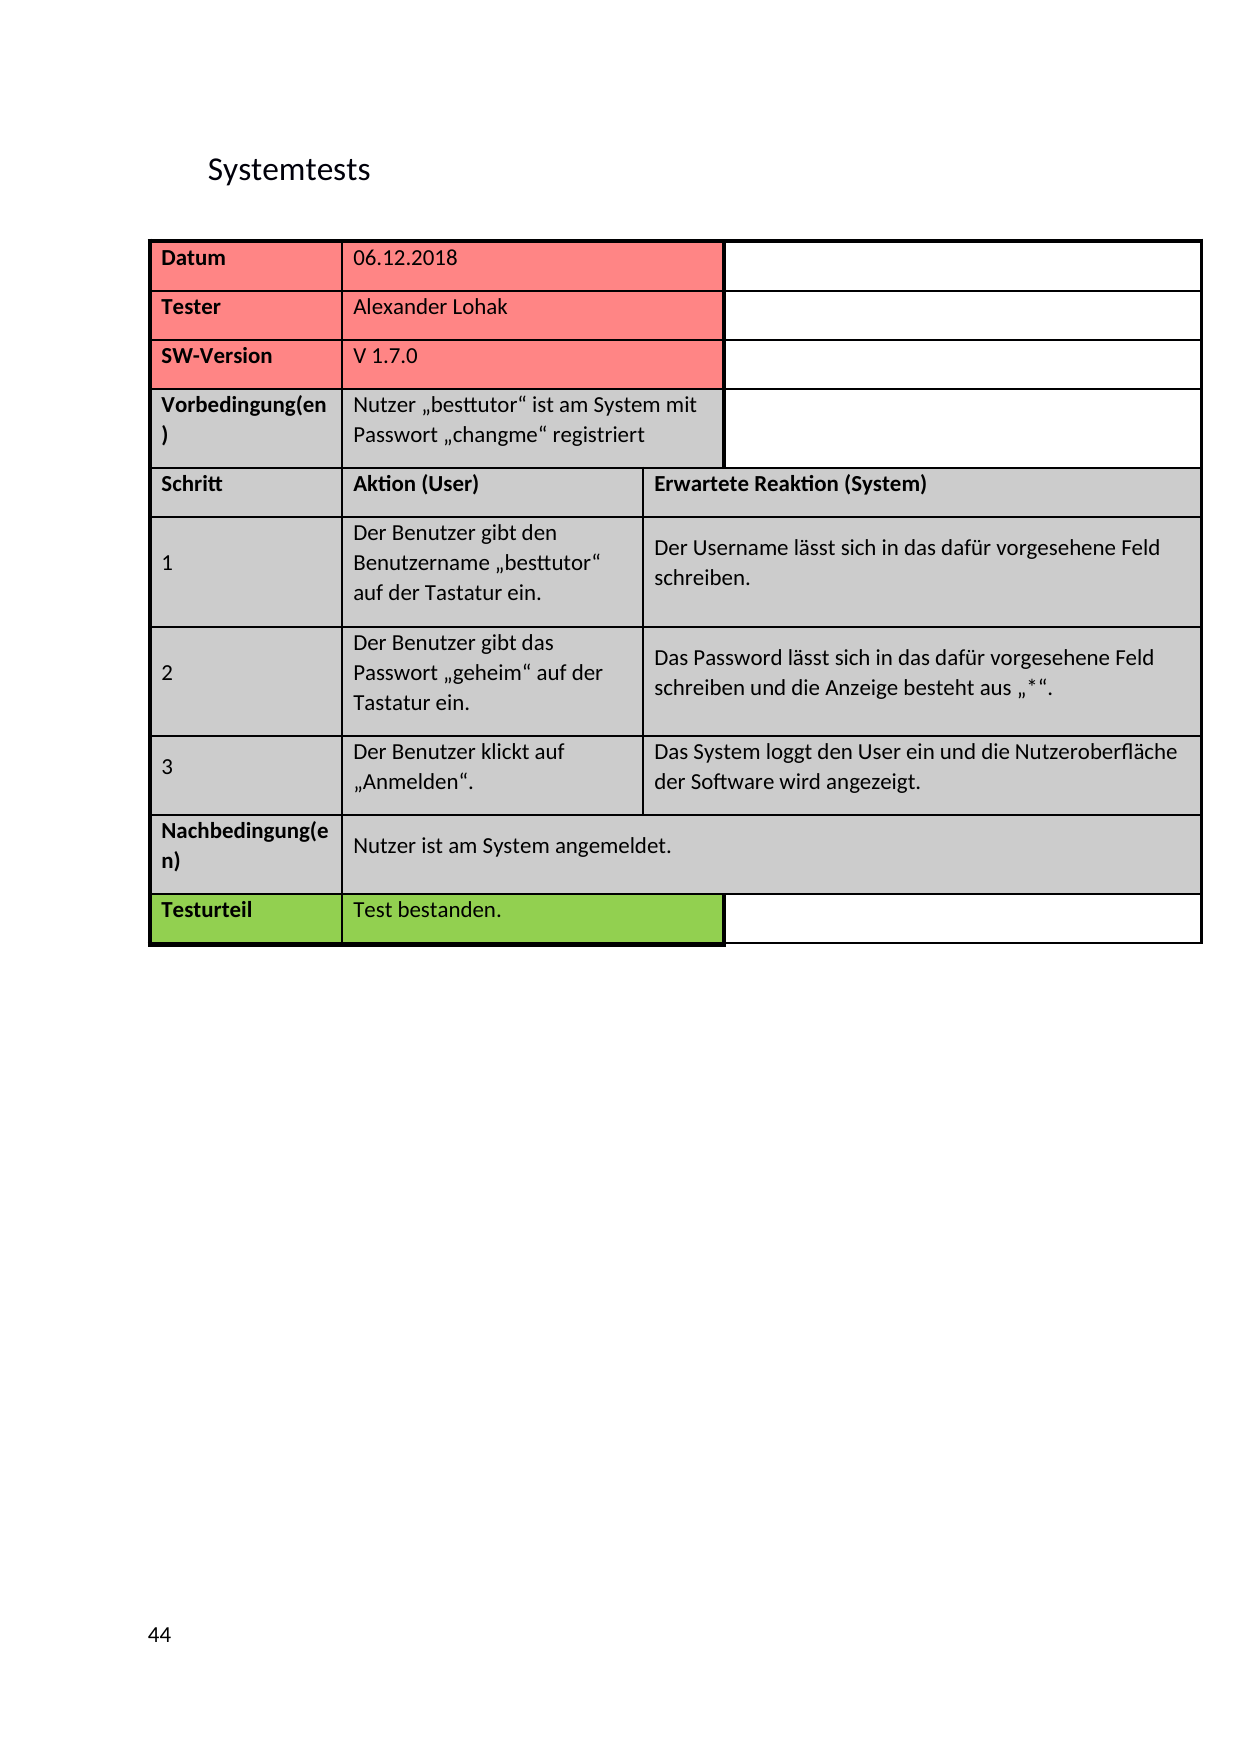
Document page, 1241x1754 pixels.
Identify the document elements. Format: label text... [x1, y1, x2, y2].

table_cell SW-Version [152, 341, 341, 388]
table_cell Test bestanden. [343, 895, 722, 942]
table_cell Nutzer ist am System angemeldet. [343, 816, 1200, 893]
table_cell Tester [152, 292, 341, 339]
table_cell [726, 895, 1200, 942]
table_cell Nutzer „besttutor“ ist am System mit Passwort „changme“ registriert [343, 390, 722, 467]
table_cell Der Benutzer gibt den Benutzername „besttutor“ auf der Tastatur ein. [343, 518, 642, 626]
table_cell 3 [152, 737, 341, 814]
table_header [726, 243, 1200, 290]
table_cell [726, 341, 1200, 388]
table_cell Der Username lässt sich in das dafür vorgesehene Feld schreiben. [644, 518, 1200, 626]
table_cell Alexander Lohak [343, 292, 722, 339]
subtitle Systemtests [148, 148, 1093, 188]
table_cell Aktion (User) [343, 469, 642, 516]
table_cell Schritt [152, 469, 341, 516]
table_cell Erwartete Reaktion (System) [644, 469, 1200, 516]
table_cell Das Password lässt sich in das dafür vorgesehene Feld schreiben und die Anzeige besteht aus „*“. [644, 628, 1200, 735]
table_header Datum [152, 243, 341, 290]
table_cell Vorbedingung(en) [152, 390, 341, 467]
table_cell 2 [152, 628, 341, 735]
table_cell Testurteil [152, 895, 341, 942]
table_cell [726, 292, 1200, 339]
table_cell Das System loggt den User ein und die Nutzeroberfläche der Software wird angezeigt. [644, 737, 1200, 814]
table_cell Der Benutzer gibt das Passwort „geheim“ auf der Tastatur ein. [343, 628, 642, 735]
table_cell 1 [152, 518, 341, 626]
table_cell [726, 390, 1200, 467]
table_cell Nachbedingung(en) [152, 816, 341, 893]
table_cell Der Benutzer klickt auf „Anmelden“. [343, 737, 642, 814]
table_header 06.12.2018 [343, 243, 722, 290]
table_cell V 1.7.0 [343, 341, 722, 388]
